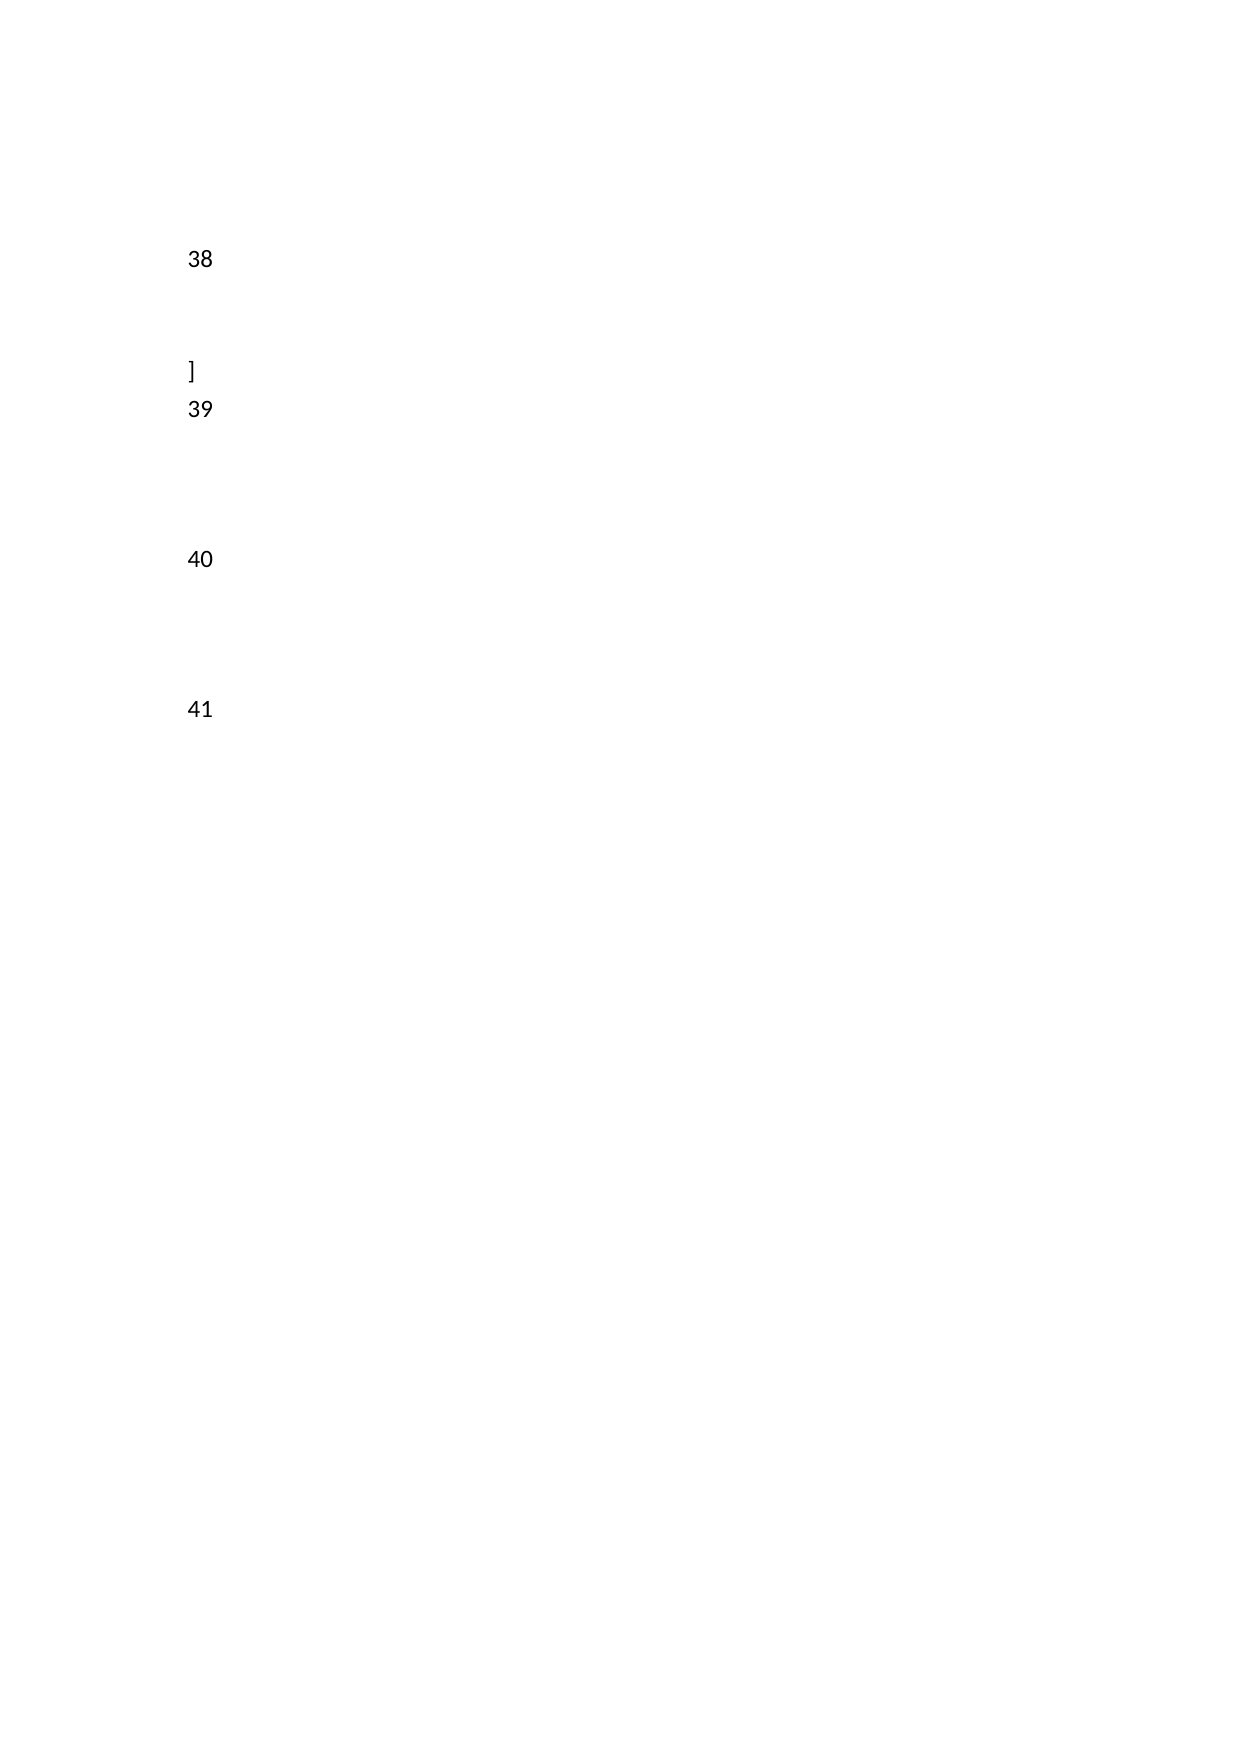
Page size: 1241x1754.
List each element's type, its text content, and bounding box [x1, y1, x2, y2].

text 39 [187, 389, 1053, 427]
text 41 [187, 689, 1053, 727]
text 40 [187, 539, 1053, 577]
text ] [187, 352, 1053, 389]
text 38 [187, 239, 1053, 277]
